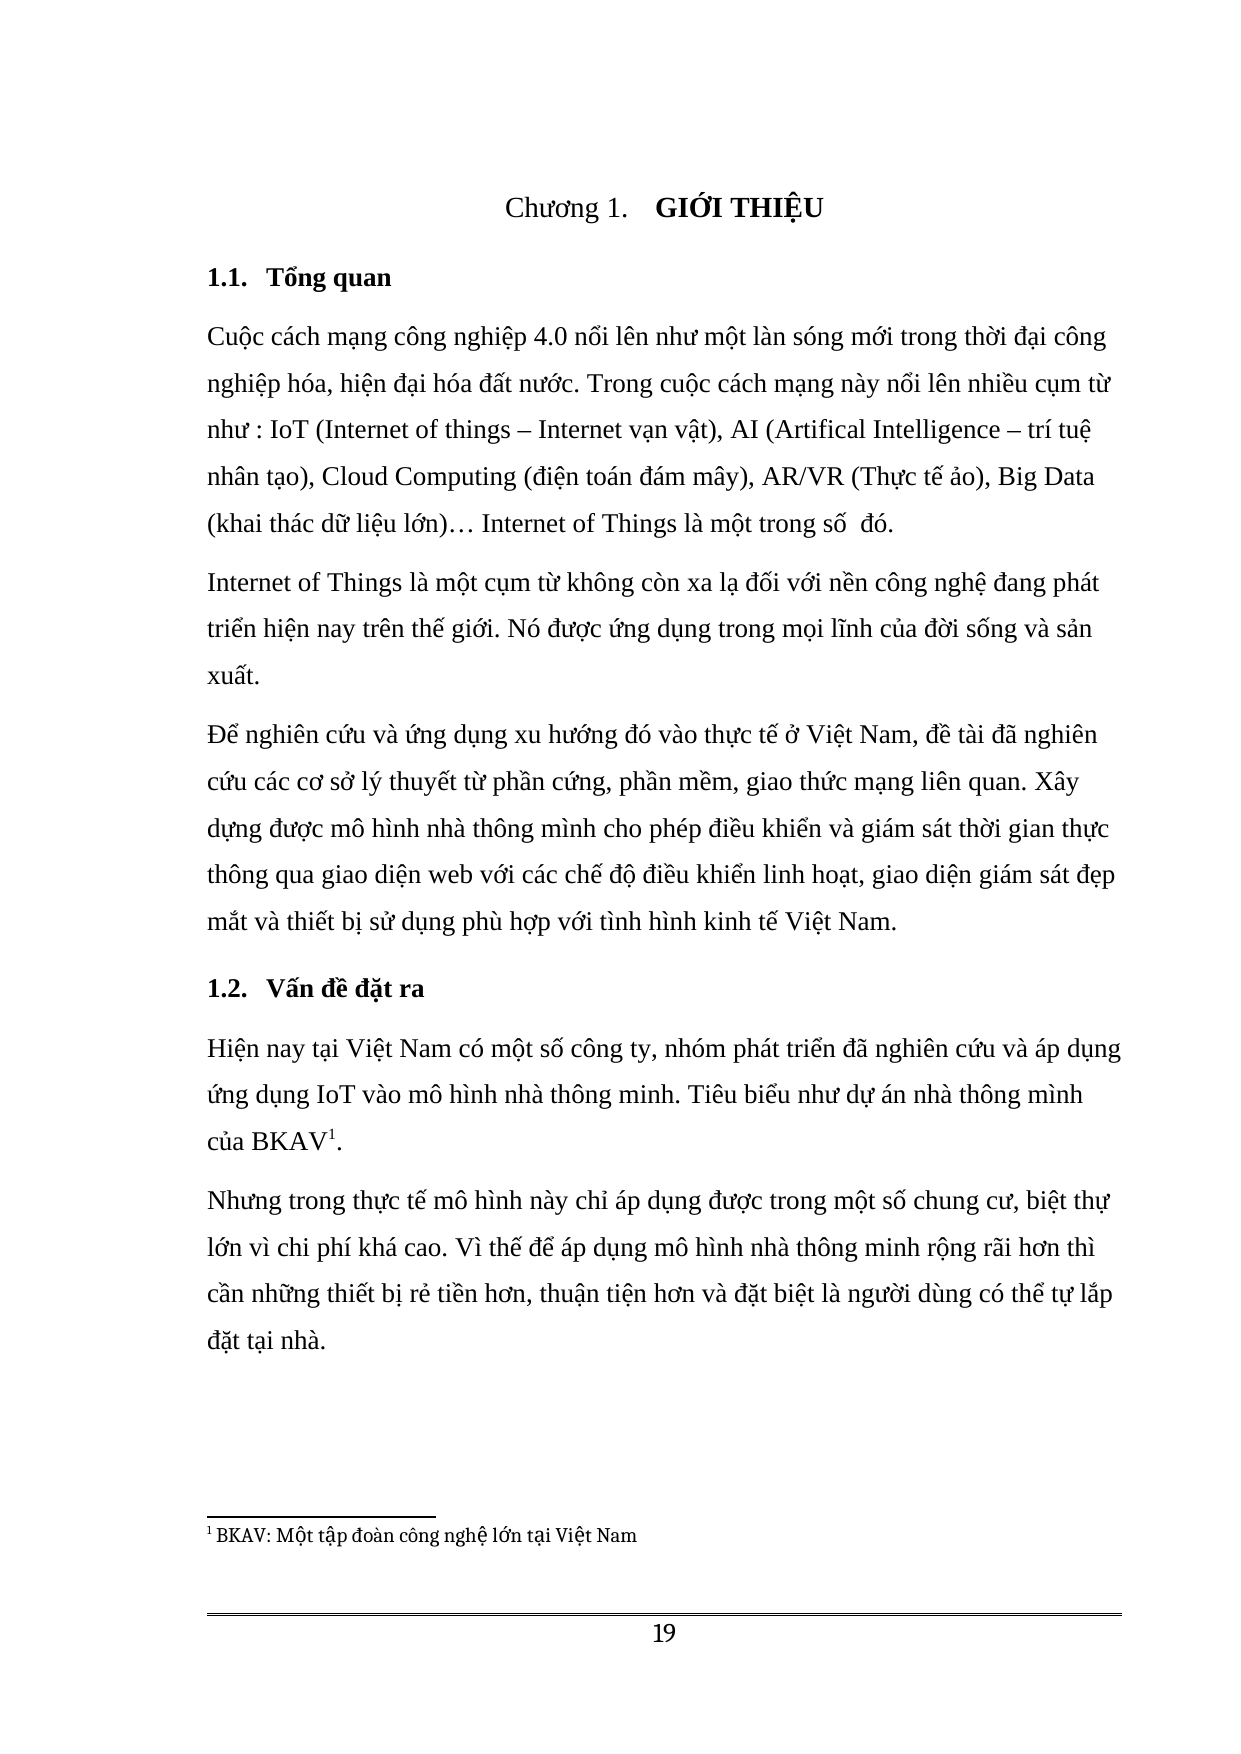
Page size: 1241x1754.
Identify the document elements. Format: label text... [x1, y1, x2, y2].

text Nhưng trong thực tế mô hình này chỉ áp dụng được trong một số chung cư, biệt thự lớn vì chi phí khá cao. Vì thế để áp dụng mô hình nhà thông minh rộng rãi hơn thì cần những thiết bị rẻ tiền hơn, thuận tiện hơn và đặt biệt là người dùng có thể tự lắp đặt tại nhà. [207, 1184, 1122, 1355]
text Internet of Things là một cụm từ không còn xa lạ đối với nền công nghệ đang phát triển hiện nay trên thế giới. Nó được ứng dụng trong mọi lĩnh của đời sống và sản xuất. [207, 566, 1122, 690]
subtitle GIỚI THIỆU [207, 190, 1122, 223]
text Hiện nay tại Việt Nam có một số công ty, nhóm phát triển đã nghiên cứu và áp dụng ứng dụng IoT vào mô hình nhà thông minh. Tiêu biểu như dự án nhà thông mình của BKAV. [207, 1032, 1122, 1156]
text Để nghiên cứu và ứng dụng xu hướng đó vào thực tế ở Việt Nam, đề tài đã nghiên cứu các cơ sở lý thuyết từ phần cứng, phần mềm, giao thức mạng liên quan. Xây dựng được mô hình nhà thông mình cho phép điều khiển và giám sát thời gian thực thông qua giao diện web với các chế độ điều khiển linh hoạt, giao diện giám sát đẹp mắt và thiết bị sử dụng phù hợp với tình hình kinh tế Việt Nam. [207, 718, 1122, 936]
subtitle Vấn đề đặt ra [207, 972, 1122, 1004]
text Cuộc cách mạng công nghiệp 4.0 nổi lên như một làn sóng mới trong thời đại công nghiệp hóa, hiện đại hóa đất nước. Trong cuộc cách mạng này nổi lên nhiều cụm từ như : IoT (Internet of things – Internet vạn vật), AI (Artifical Intelligence – trí tuệ nhân tạo), Cloud Computing (điện toán đám mây), AR/VR (Thực tế ảo), Big Data (khai thác dữ liệu lớn)… Internet of Things là một trong số đó. [207, 320, 1122, 538]
subtitle Tổng quan [207, 261, 1122, 292]
